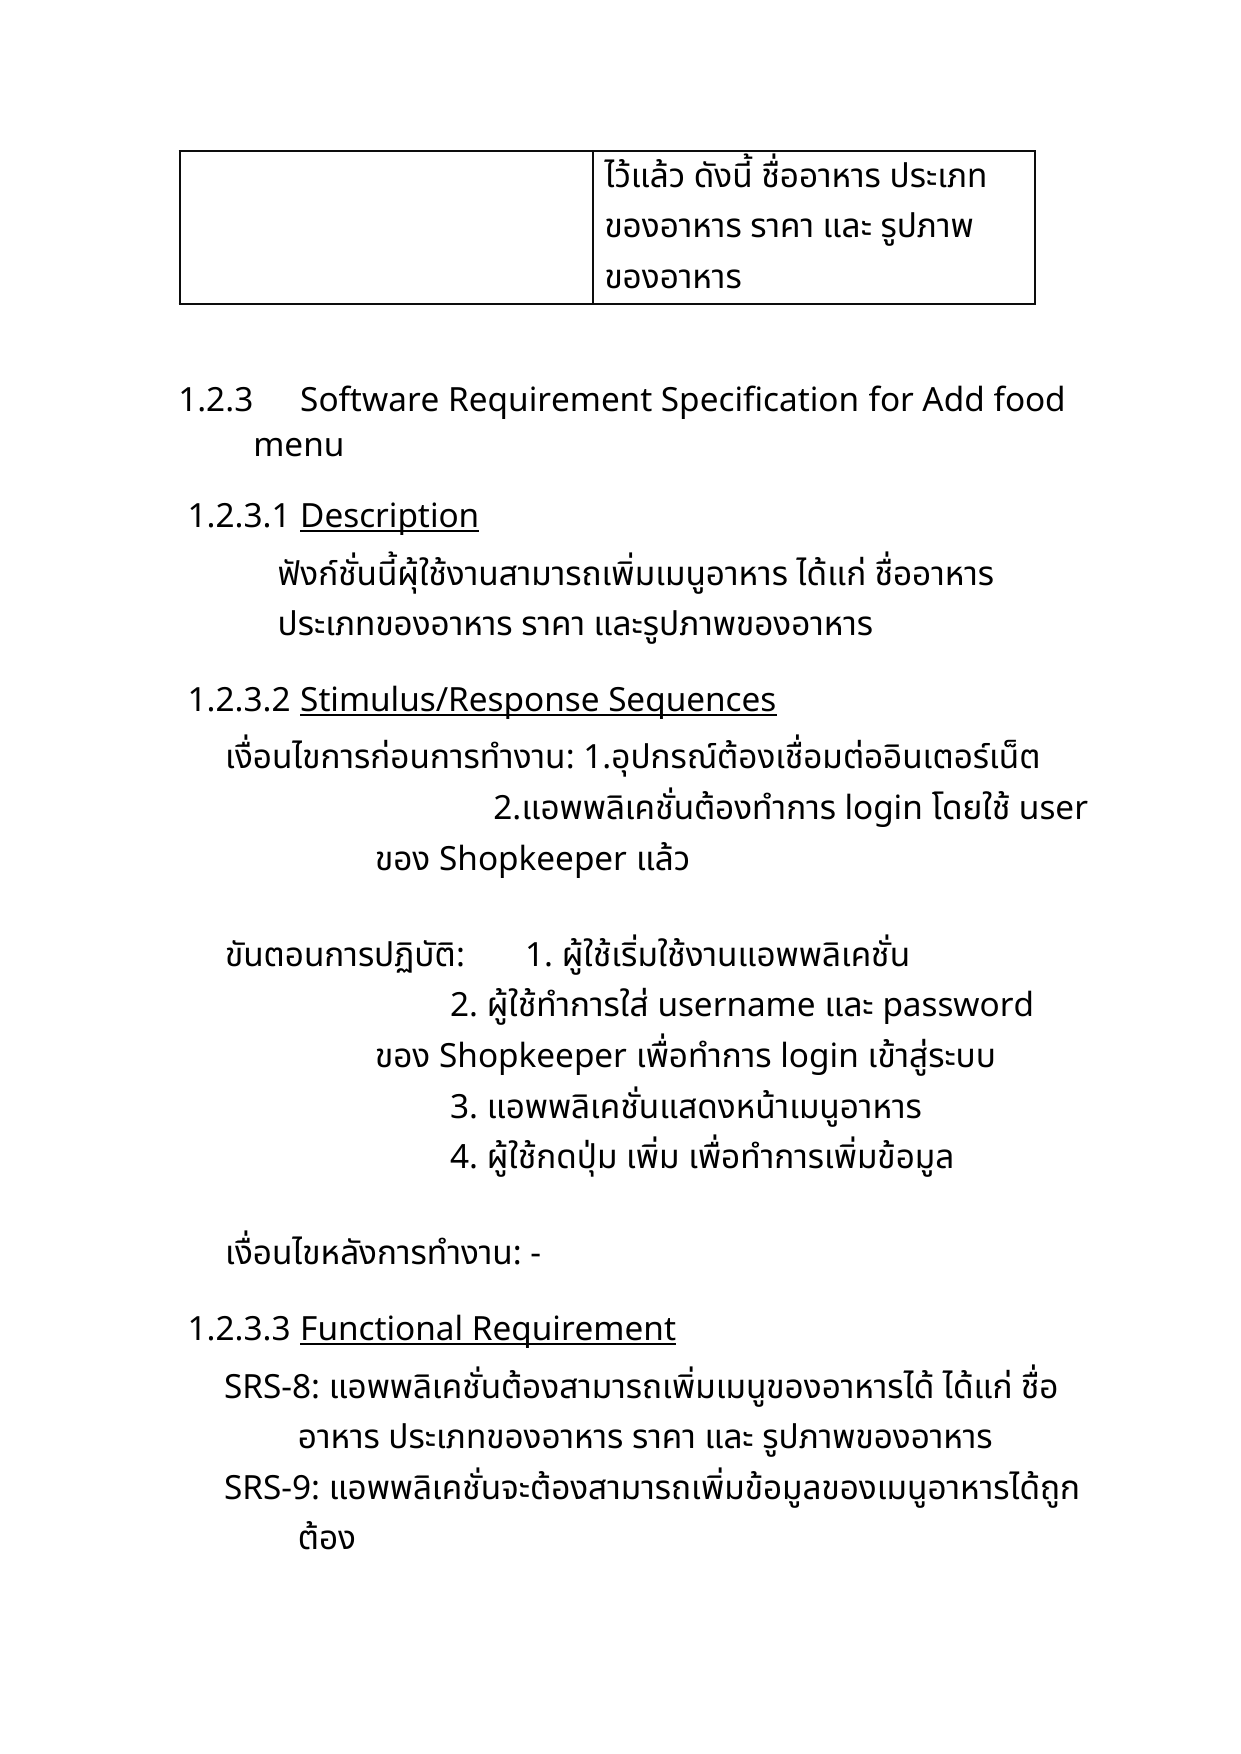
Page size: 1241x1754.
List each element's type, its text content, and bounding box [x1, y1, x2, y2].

text 2.แอพพลิเคชั่นต้องทำการ login โดยใช้ user ของ Shopkeeper แล้ว [375, 784, 1090, 885]
list ฟังก์ชั่นนี้ผุ้ใช้งานสามารถเพิ่มเมนูอาหาร ได้แก่ ชื่ออาหาร ประเภทของอาหาร ราคา และรูปภาพของอาหาร [277, 549, 1090, 650]
text 4. ผู้ใช้กดปุ่ม เพิ่ม เพื่อทำการเพิ่มข้อมูล [375, 1133, 1090, 1184]
subtitle Description [187, 492, 1090, 537]
text SRS-9: แอพพลิเคชั่นจะต้องสามารถเพิ่มข้อมูลของเมนูอาหารได้ถูกต้อง [224, 1464, 1090, 1565]
text SRS-8: แอพพลิเคชั่นต้องสามารถเพิ่มเมนูของอาหารได้ ได้แก่ ชื่ออาหาร ประเภทของอาหาร ราคา และ รูปภาพของอาหาร [224, 1363, 1090, 1464]
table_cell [181, 152, 592, 303]
subtitle Stimulus/Response Sequences [187, 675, 1090, 721]
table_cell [594, 152, 1034, 303]
text 2. ผู้ใช้ทำการใส่ username และ password ของ Shopkeeper เพื่อทำการ login เข้าสู่ระบบ [375, 981, 1090, 1082]
text เงื่อนไขการก่อนการทำงาน: 1.อุปกรณ์ต้องเชื่อมต่ออินเตอร์เน็ต [150, 733, 1090, 784]
text ขันตอนการปฏิบัติ: 1. ผู้ใช้เริ่มใช้งานแอพพลิเคชั่น [150, 931, 1090, 981]
text เงื่อนไขหลังการทำงาน: - [150, 1229, 1090, 1280]
text 3. แอพพลิเคชั่นแสดงหน้าเมนูอาหาร [375, 1082, 1090, 1133]
subtitle Software Requirement Specification for Add food menu [178, 376, 1090, 467]
subtitle Functional Requirement [187, 1305, 1090, 1350]
